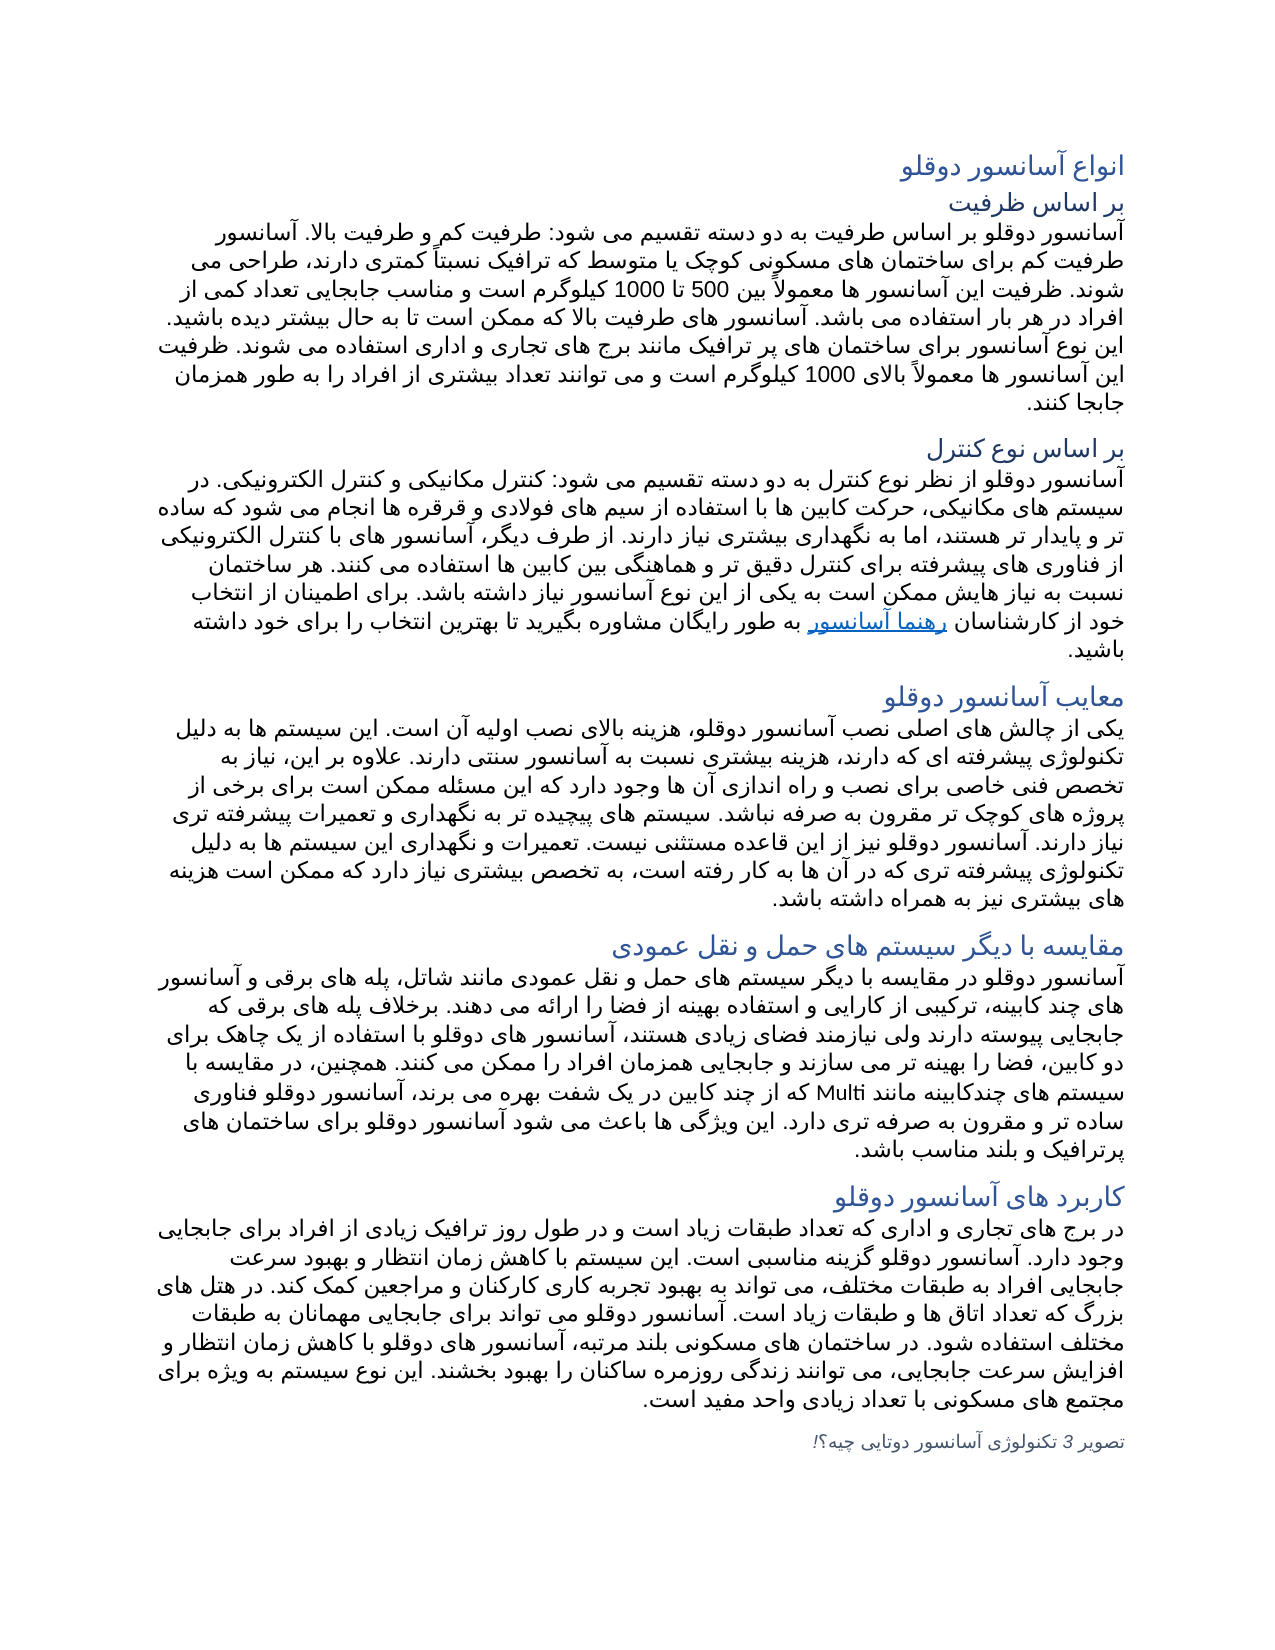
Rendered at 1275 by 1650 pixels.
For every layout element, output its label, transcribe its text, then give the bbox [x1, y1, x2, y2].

subtitle مقایسه با دیگر سیستم‌ های حمل و نقل عمودی [150, 931, 1125, 962]
text آسانسور دوقلو بر اساس طرفیت به دو دسته تقسیم می شود: طرفیت کم و طرفیت بالا. آسانسور طرفیت کم برای ساختمان ‌های مسکونی کوچک یا متوسط که ترافیک نسبتاً کمتری دارند، طراحی می ‌شوند. ظرفیت این آسانسور ها معمولاً بین 500 تا 1000 کیلوگرم است و مناسب جابجایی تعداد کمی از افراد در هر بار استفاده می ‌باشد. آسانسور های طرفیت بالا که ممکن است تا به حال بیشتر دیده باشید. این نوع آسانسور برای ساختمان ‌های پر ترافیک مانند برج‌ های تجاری و اداری استفاده می ‌شوند. ظرفیت این آسانسور ها معمولاً بالای 1000 کیلوگرم است و می ‌توانند تعداد بیشتری از افراد را به ‌طور همزمان جابجا کنند. [150, 219, 1125, 416]
subtitle انواع آسانسور دوقلو [150, 150, 1125, 181]
subtitle بر اساس نوع کنترل [150, 434, 1125, 463]
text در برج‌ های تجاری و اداری که تعداد طبقات زیاد است و در طول روز ترافیک زیادی از افراد برای جابجایی وجود دارد. آسانسور دوقلو گزینه مناسبی است. این سیستم با کاهش زمان انتظار و بهبود سرعت جابجایی افراد به طبقات مختلف، می ‌تواند به بهبود تجربه کاری کارکنان و مراجعین کمک کند. در هتل ‌های بزرگ که تعداد اتاق ‌ها و طبقات زیاد است. آسانسور دوقلو می ‌تواند برای جابجایی مهمانان به طبقات مختلف استفاده شود. در ساختمان ‌های مسکونی بلند مرتبه، آسانسور های دوقلو با کاهش زمان انتظار و افزایش سرعت جابجایی، می‌ توانند زندگی روزمره ساکنان را بهبود بخشند. این نوع سیستم به ویژه برای مجتمع‌ های مسکونی با تعداد زیادی واحد مفید است. [150, 1215, 1125, 1412]
subtitle معایب آسانسور دوقلو [150, 681, 1125, 712]
subtitle بر اساس ظرفیت [150, 188, 1125, 216]
subtitle کاربرد های آسانسور دوقلو [150, 1181, 1125, 1213]
text یکی از چالش‌ های اصلی نصب آسانسور دوقلو، هزینه بالای نصب اولیه آن است. این سیستم‌ ها به دلیل تکنولوژی پیشرفته‌ ای که دارند، هزینه بیشتری نسبت به آسانسور سنتی دارند. علاوه بر این، نیاز به تخصص‌ فنی خاصی برای نصب و راه ‌اندازی آن‌ ها وجود دارد که این مسئله ممکن است برای برخی از پروژه‌ های کوچک ‌تر مقرون به صرفه نباشد. سیستم ‌های پیچیده ‌تر به نگهداری و تعمیرات پیشرفته ‌تری نیاز دارند. آسانسور دوقلو نیز از این قاعده مستثنی نیست. تعمیرات و نگهداری این سیستم‌ ها به دلیل تکنولوژی‌ پیشرفته ‌تری که در آن‌ ها به کار رفته است، به تخصص بیشتری نیاز دارد که ممکن است هزینه‌ های بیشتری نیز به همراه داشته باشد. [150, 715, 1125, 912]
text تصویر 3 تکنولوژی آسانسور دوتایی چیه؟! [150, 1431, 1125, 1452]
text آسانسور دوقلو در مقایسه با دیگر سیستم‌ های حمل و نقل عمودی مانند شاتل، پله ‌های برقی و آسانسور های چند کابینه، ترکیبی از کارایی و استفاده بهینه از فضا را ارائه می‌ دهند. برخلاف پله‌ های برقی که جابجایی پیوسته دارند ولی نیازمند فضای زیادی هستند، آسانسور های دوقلو با استفاده از یک چاهک برای دو کابین، فضا را بهینه ‌تر می‌ سازند و جابجایی همزمان افراد را ممکن می‌ کنند. همچنین، در مقایسه با سیستم‌ های چندکابینه مانند Multi که از چند کابین در یک شفت بهره می‌ برند، آسانسور دوقلو فناوری ساده‌ تر و مقرون‌ به ‌صرفه ‌تری دارد. این ویژگی ‌ها باعث می ‌شود آسانسور دوقلو برای ساختمان‌ های پرترافیک و بلند مناسب باشد. [150, 964, 1125, 1163]
text آسانسور دوقلو از نظر نوع کنترل به دو دسته تقسیم می ‌شود: کنترل مکانیکی و کنترل الکترونیکی. در سیستم‌ های مکانیکی، حرکت کابین ‌ها با استفاده از سیم ‌های فولادی و قرقره‌ ها انجام می ‌شود که ساده‌ تر و پایدار تر هستند، اما به نگهداری بیشتری نیاز دارند. از طرف دیگر، آسانسور های با کنترل الکترونیکی از فناوری ‌های پیشرفته برای کنترل دقیق‌ تر و هماهنگی بین کابین ‌ها استفاده می ‌کنند. هر ساختمان نسبت به نیاز هایش ممکن است به یکی از این نوع آسانسور نیاز داشته باشد. برای اطمینان از انتخاب خود از کارشناسان رهنما آسانسور به طور رایگان مشاوره بگیرید تا بهترین انتخاب را برای خود داشته باشید. [150, 466, 1125, 662]
